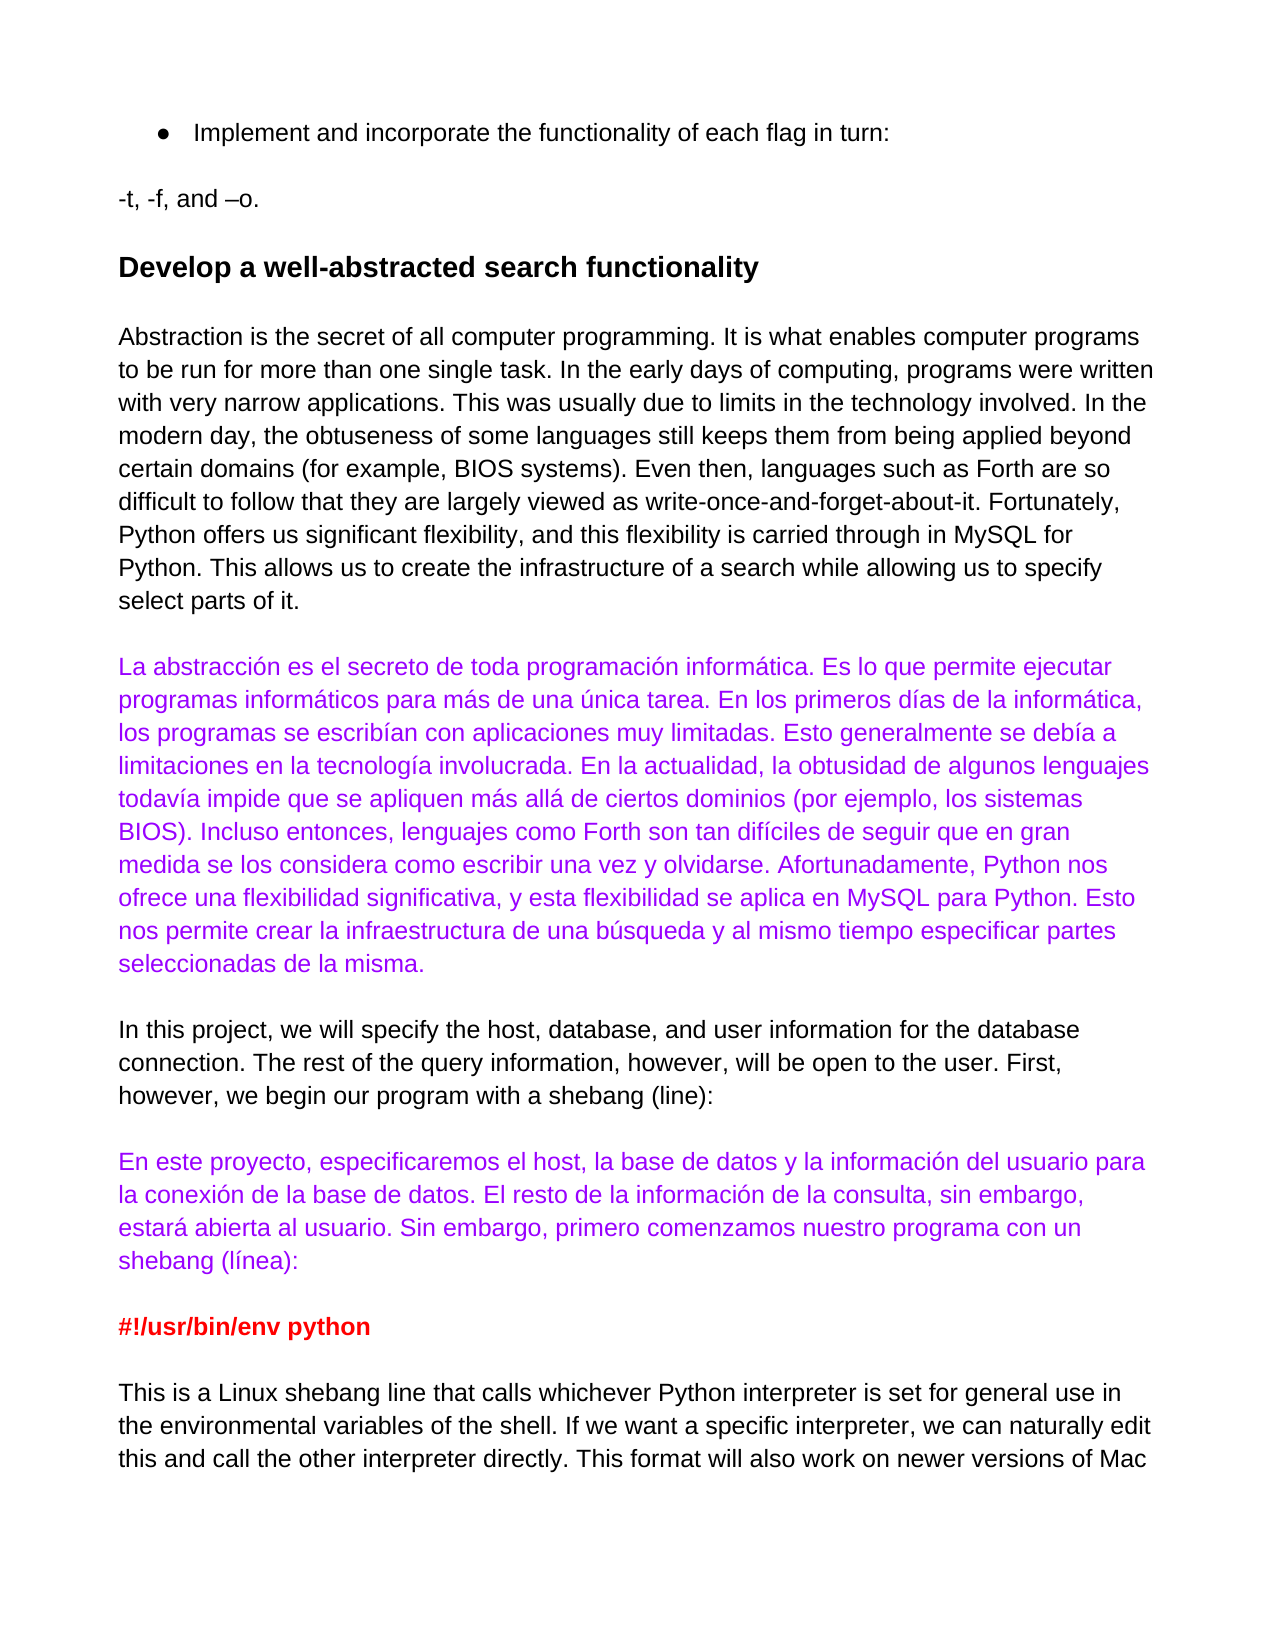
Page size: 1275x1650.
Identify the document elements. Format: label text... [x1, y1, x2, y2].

text In this project, we will specify the host, database, and user information for the database connection. The rest of the query information, however, will be open to the user. First, however, we begin our program with a shebang (line): [118, 1015, 1157, 1110]
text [118, 1378, 1157, 1473]
text La abstracción es el secreto de toda programación informática. Es lo que permite ejecutar programas informáticos para más de una única tarea. En los primeros días de la informática, los programas se escribían con aplicaciones muy limitadas. Esto generalmente se debía a limitaciones en la tecnología involucrada. En la actualidad, la obtusidad de algunos lenguajes todavía impide que se apliquen más allá de ciertos dominios (por ejemplo, los sistemas BIOS). Incluso entonces, lenguajes como Forth son tan difíciles de seguir que en gran medida se los considera como escribir una vez y olvidarse. Afortunadamente, Python nos ofrece una flexibilidad significativa, y esta flexibilidad se aplica en MySQL para Python. Esto nos permite crear la infraestructura de una búsqueda y al mismo tiempo especificar partes seleccionadas de la misma. [118, 652, 1157, 978]
text En este proyecto, especificaremos el host, la base de datos y la información del usuario para la conexión de la base de datos. El resto de la información de la consulta, sin embargo, estará abierta al usuario. Sin embargo, primero comenzamos nuestro programa con un shebang (línea): [118, 1147, 1157, 1275]
text select parts of it. [118, 586, 1157, 614]
list Implement and incorporate the functionality of each flag in turn: [156, 118, 1157, 147]
text #!/usr/bin/env python [118, 1312, 1157, 1341]
text Abstraction is the secret of all computer programming. It is what enables computer programs to be run for more than one single task. In the early days of computing, programs were written with very narrow applications. This was usually due to limits in the technology involved. In the modern day, the obtuseness of some languages still keeps them from being applied beyond certain domains (for example, BIOS systems). Even then, languages such as Forth are so difficult to follow that they are largely viewed as write-once-and-forget-about-it. Fortunately, Python offers us significant flexibility, and this flexibility is carried through in MySQL for Python. This allows us to create the infrastructure of a search while allowing us to specify [118, 322, 1157, 582]
text Develop a well-abstracted search functionality [118, 250, 1157, 284]
text -t, -f, and –o. [118, 184, 1157, 213]
